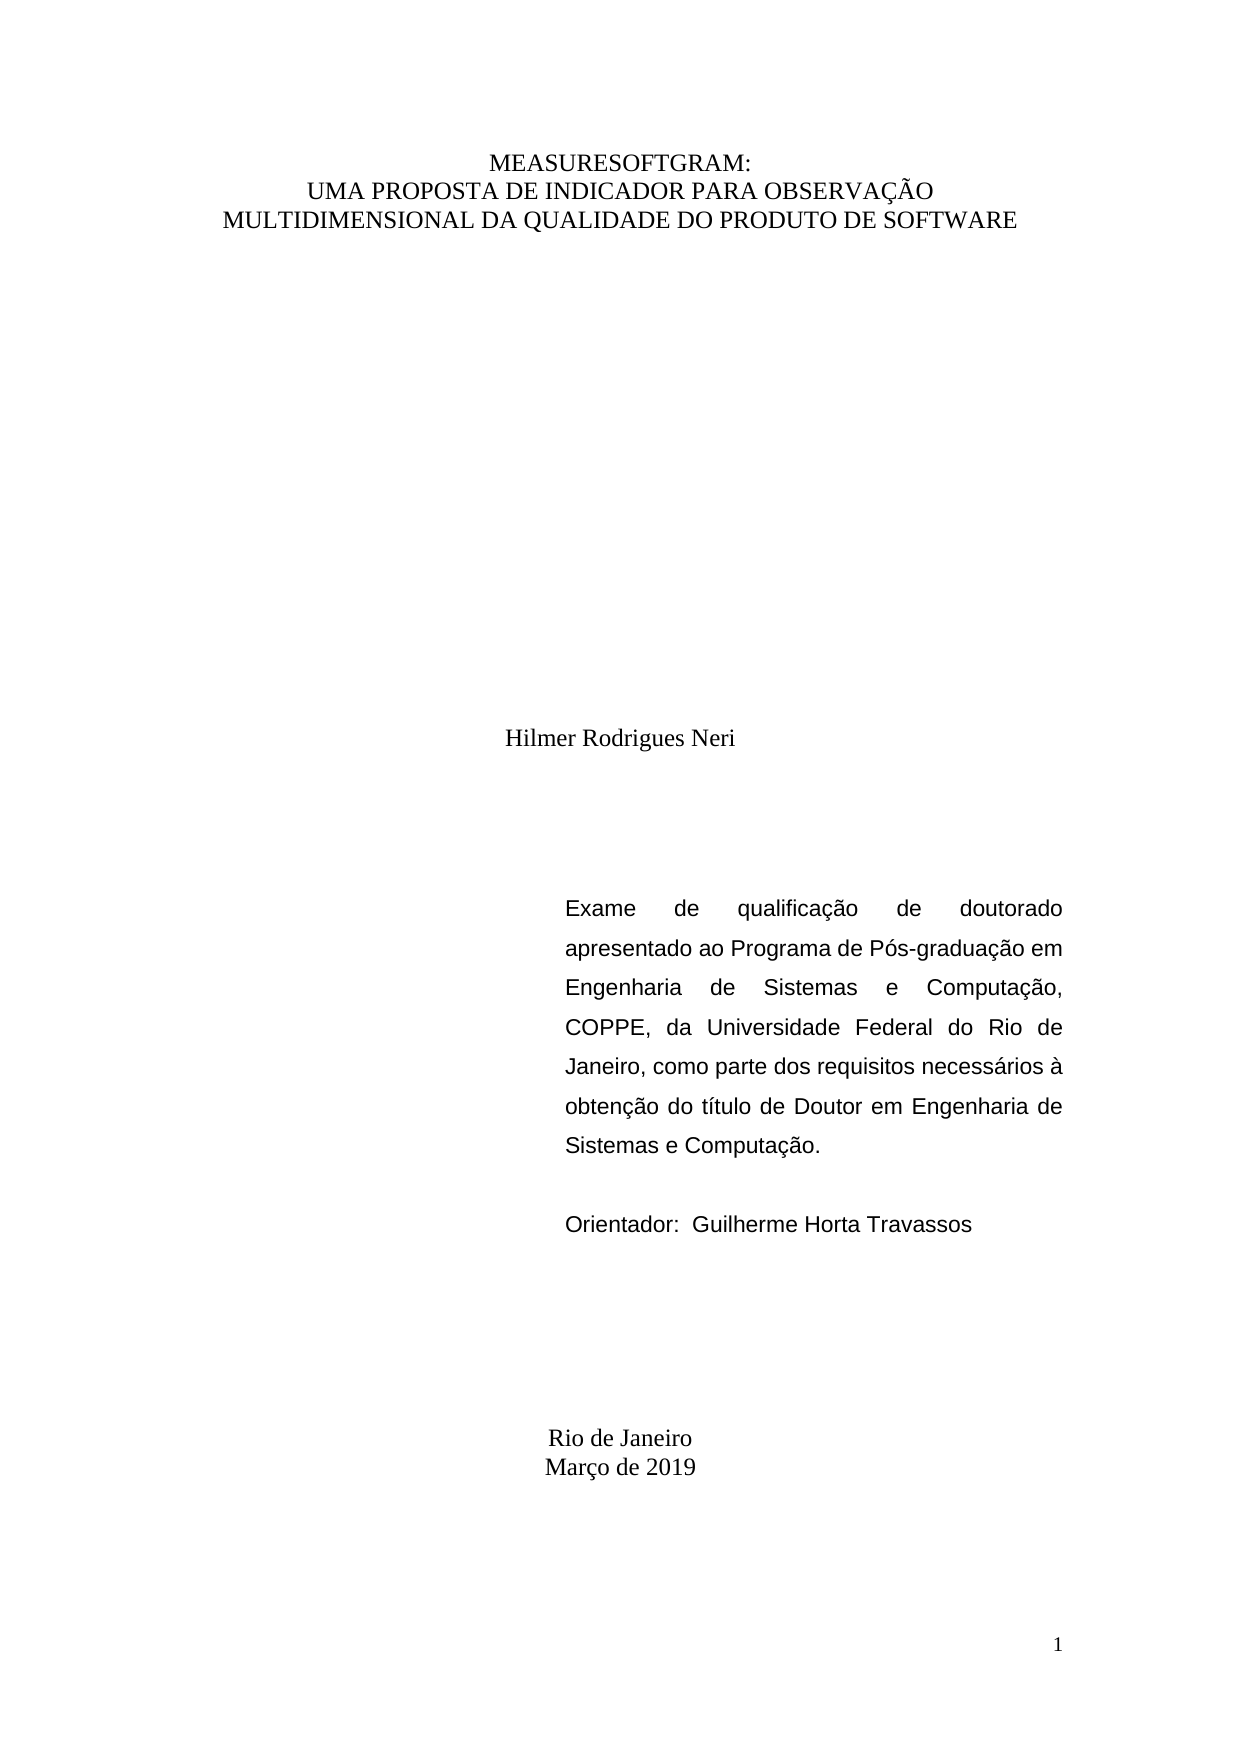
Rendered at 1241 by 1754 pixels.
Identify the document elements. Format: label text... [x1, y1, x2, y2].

text Exame de qualificação de doutorado apresentado ao Programa de Pós-graduação em Engenharia de Sistemas e Computação, COPPE, da Universidade Federal do Rio de Janeiro, como parte dos requisitos necessários à obtenção do título de Doutor em Engenharia de Sistemas e Computação. [565, 895, 1063, 1158]
text Rio de Janeiro [177, 1423, 1063, 1452]
text Orientador: Guilherme Horta Travassos [565, 1211, 1063, 1237]
text uma proposta de INDICADOR PARA OBSERVAçÃO multidimensional da qualidade dO produto de software [177, 176, 1063, 234]
text Março de 2019 [177, 1452, 1063, 1481]
text MeasureSoftGram: [177, 148, 1063, 176]
text Hilmer Rodrigues Neri [177, 723, 1063, 751]
